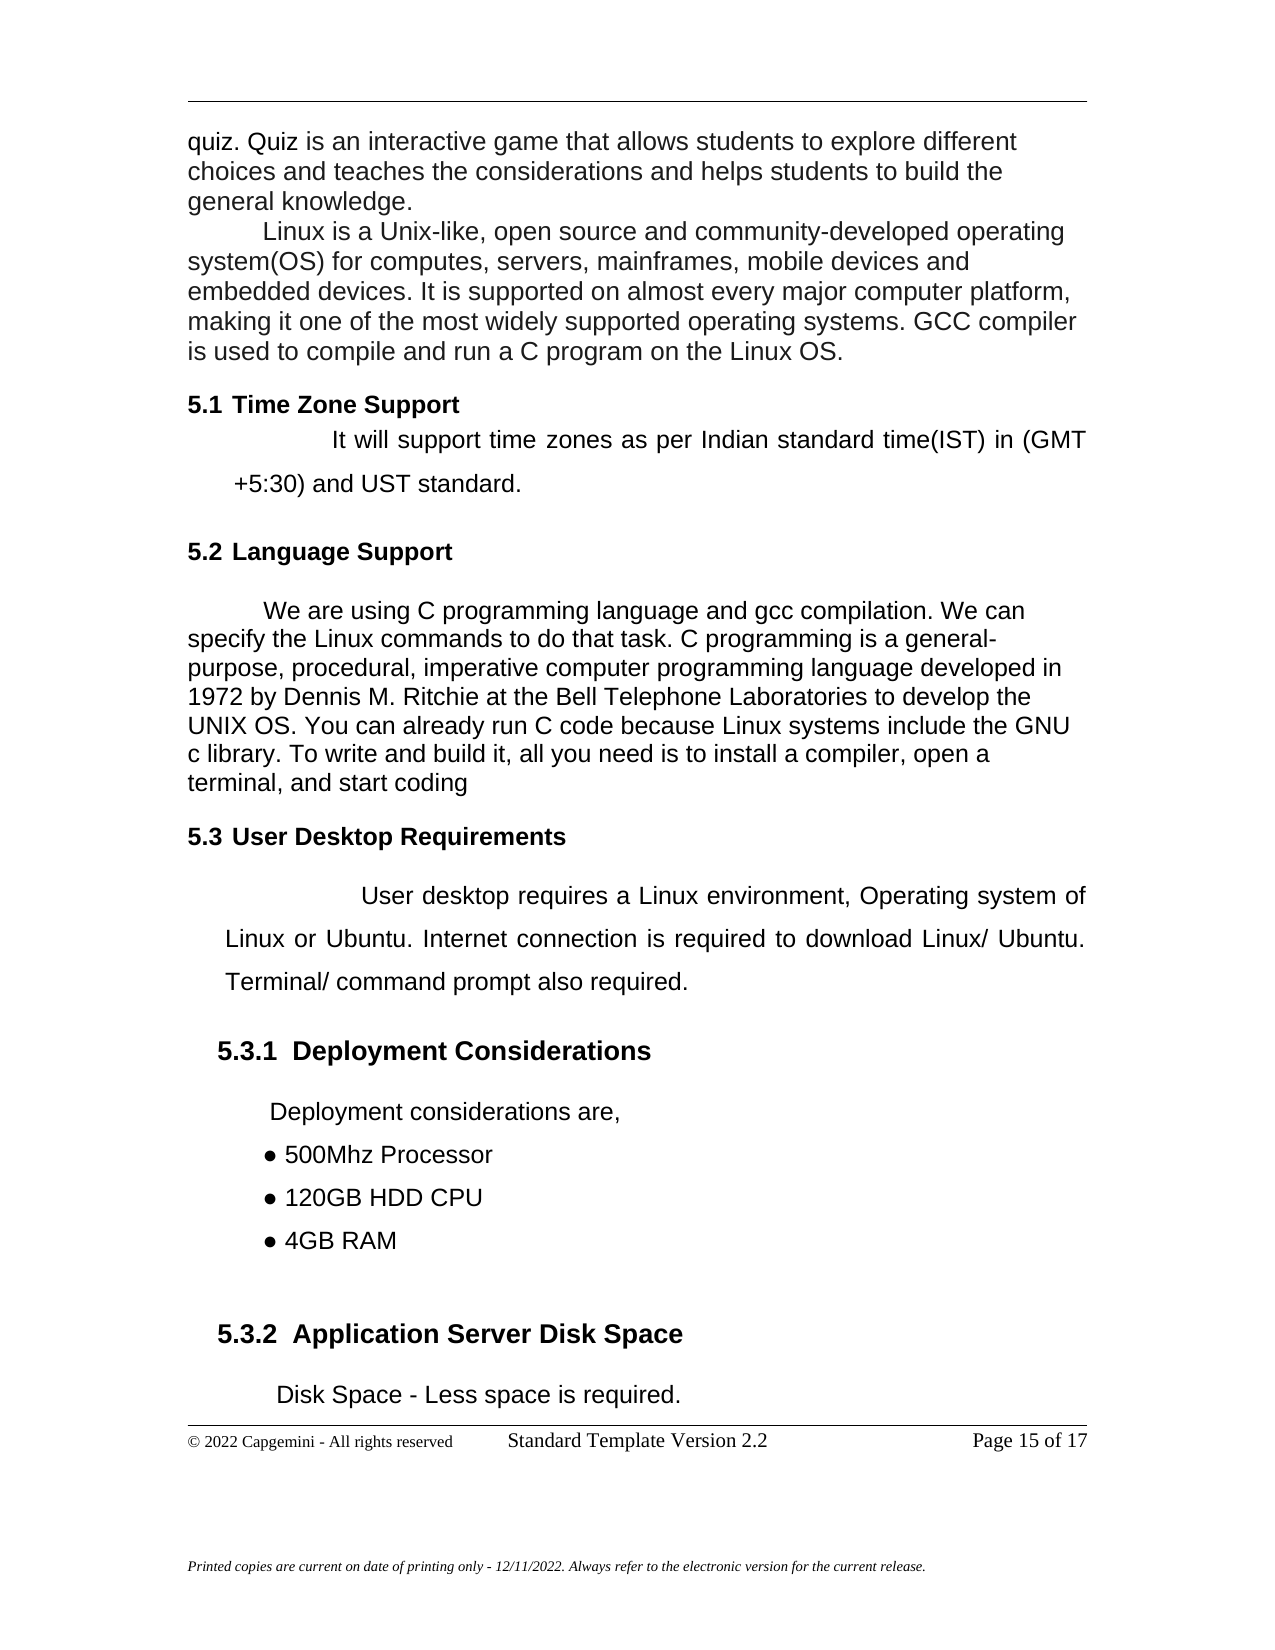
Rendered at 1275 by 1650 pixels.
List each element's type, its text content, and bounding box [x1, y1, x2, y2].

text ● 120GB HDD CPU [262, 1183, 1087, 1212]
text Linux is a Unix-like, open source and community-developed operating system(OS) for computes, servers, mainframes, mobile devices and embedded devices. It is supported on almost every major computer platform, making it one of the most widely supported operating systems. GCC compiler is used to compile and run a C program on the Linux OS. [845, 216, 1087, 365]
text Disk Space - Less space is required. [187, 1380, 1087, 1409]
subtitle Application Server Disk Space [217, 1318, 1087, 1350]
subtitle Language Support [187, 537, 1087, 565]
text quiz. Quiz is an interactive game that allows students to explore different choices and teaches the considerations and helps students to build the general knowledge. [187, 126, 306, 216]
text We are using C programming language and gcc compilation. We can [187, 596, 1087, 624]
subtitle Time Zone Support [187, 390, 1087, 419]
text It will support time zones as per Indian standard time(IST) in (GMT +5:30) and UST standard. [234, 425, 1087, 497]
text ● 4GB RAM [262, 1226, 1087, 1255]
text User desktop requires a Linux environment, Operating system of Linux or Ubuntu. Internet connection is required to download Linux/ Ubuntu. Terminal/ command prompt also required. [225, 881, 1087, 996]
text ● 500Mhz Processor [262, 1140, 1087, 1169]
text specify the Linux commands to do that task. C programming is a general-purpose, procedural, imperative computer programming language developed in 1972 by Dennis M. Ritchie at the Bell Telephone Laboratories to develop the UNIX OS. You can already run C code because Linux systems include the GNU c library. To write and build it, all you need is to install a compiler, open a terminal, and start coding [187, 624, 1087, 797]
subtitle User Desktop Requirements [187, 822, 1087, 851]
subtitle Deployment Considerations [217, 1035, 1087, 1067]
text Deployment considerations are, [262, 1097, 1087, 1126]
text quiz. Quiz is an interactive game that allows students to explore different choices and teaches the considerations and helps students to build the general knowledge. [413, 126, 1087, 216]
